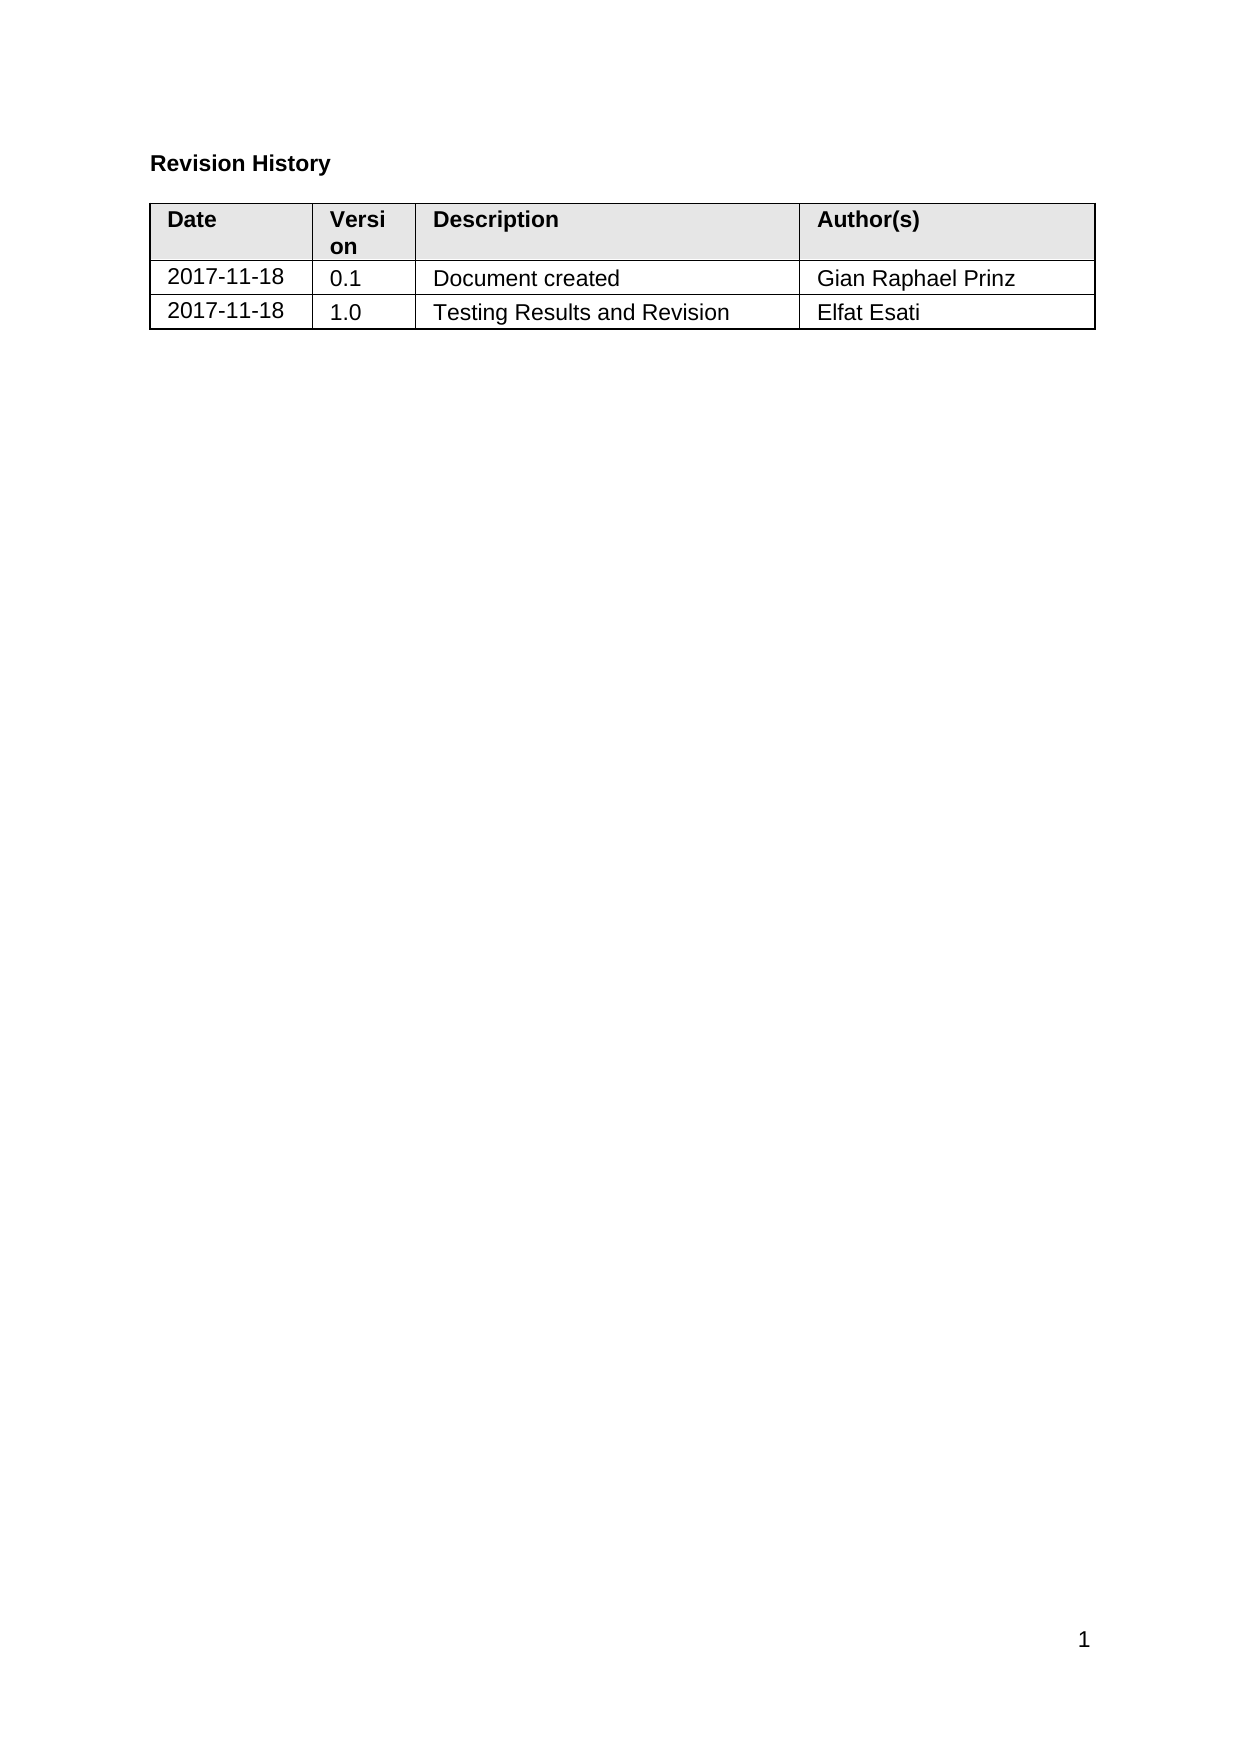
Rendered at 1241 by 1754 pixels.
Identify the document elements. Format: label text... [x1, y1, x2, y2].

table_header Date [151, 204, 312, 259]
table_cell Document created [416, 261, 799, 294]
text Revision History [150, 150, 1090, 176]
table_cell 0.1 [313, 261, 415, 294]
table_cell 2017-11-18 [151, 295, 312, 328]
table_cell Gian Raphael Prinz [800, 261, 1094, 294]
table_cell 1.0 [313, 295, 415, 328]
table_cell 2017-11-18 [151, 261, 312, 294]
table_cell Elfat Esati [800, 295, 1094, 328]
table_header Description [416, 204, 799, 259]
table_cell Testing Results and Revision [416, 295, 799, 328]
table_header Author(s) [800, 204, 1094, 259]
table_header Version [313, 204, 415, 259]
